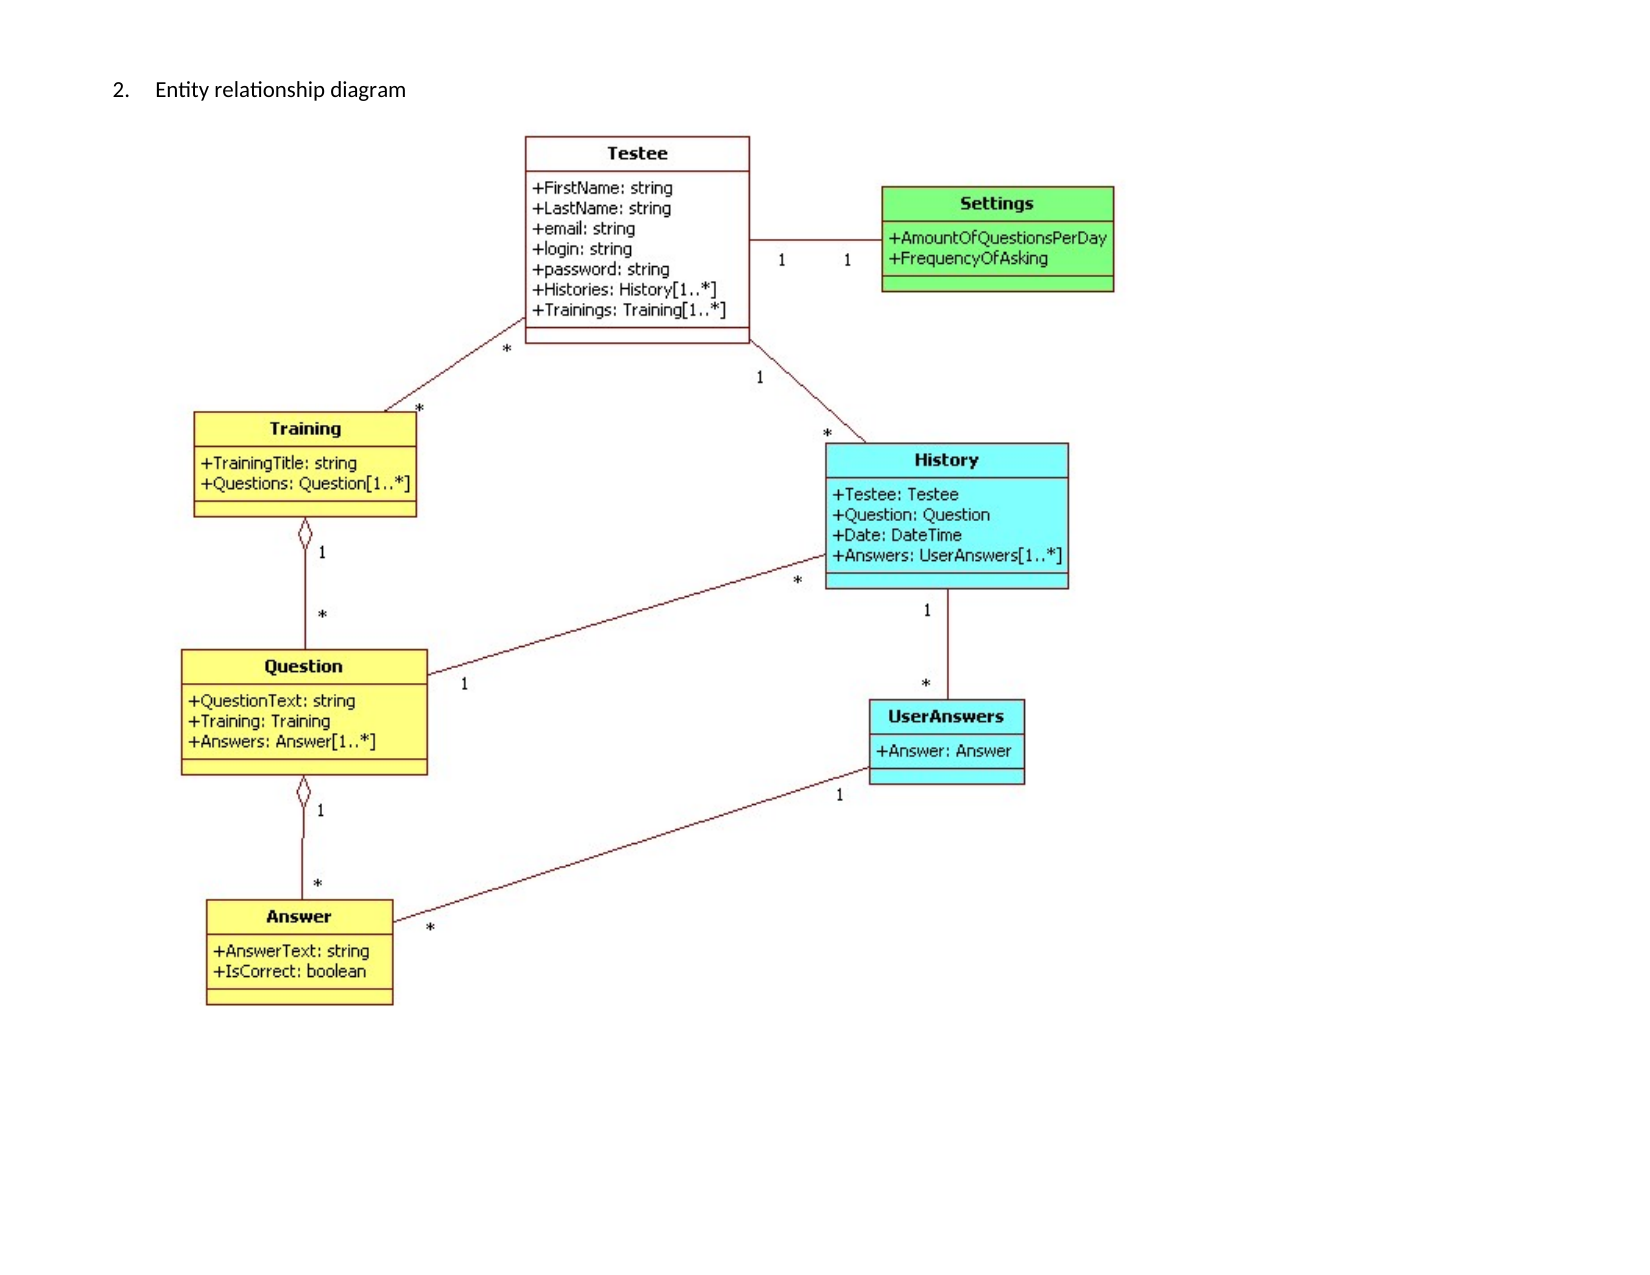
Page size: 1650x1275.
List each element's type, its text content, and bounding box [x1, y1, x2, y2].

picture [150, 105, 1146, 1037]
list Entity relationship diagram [112, 75, 1575, 103]
